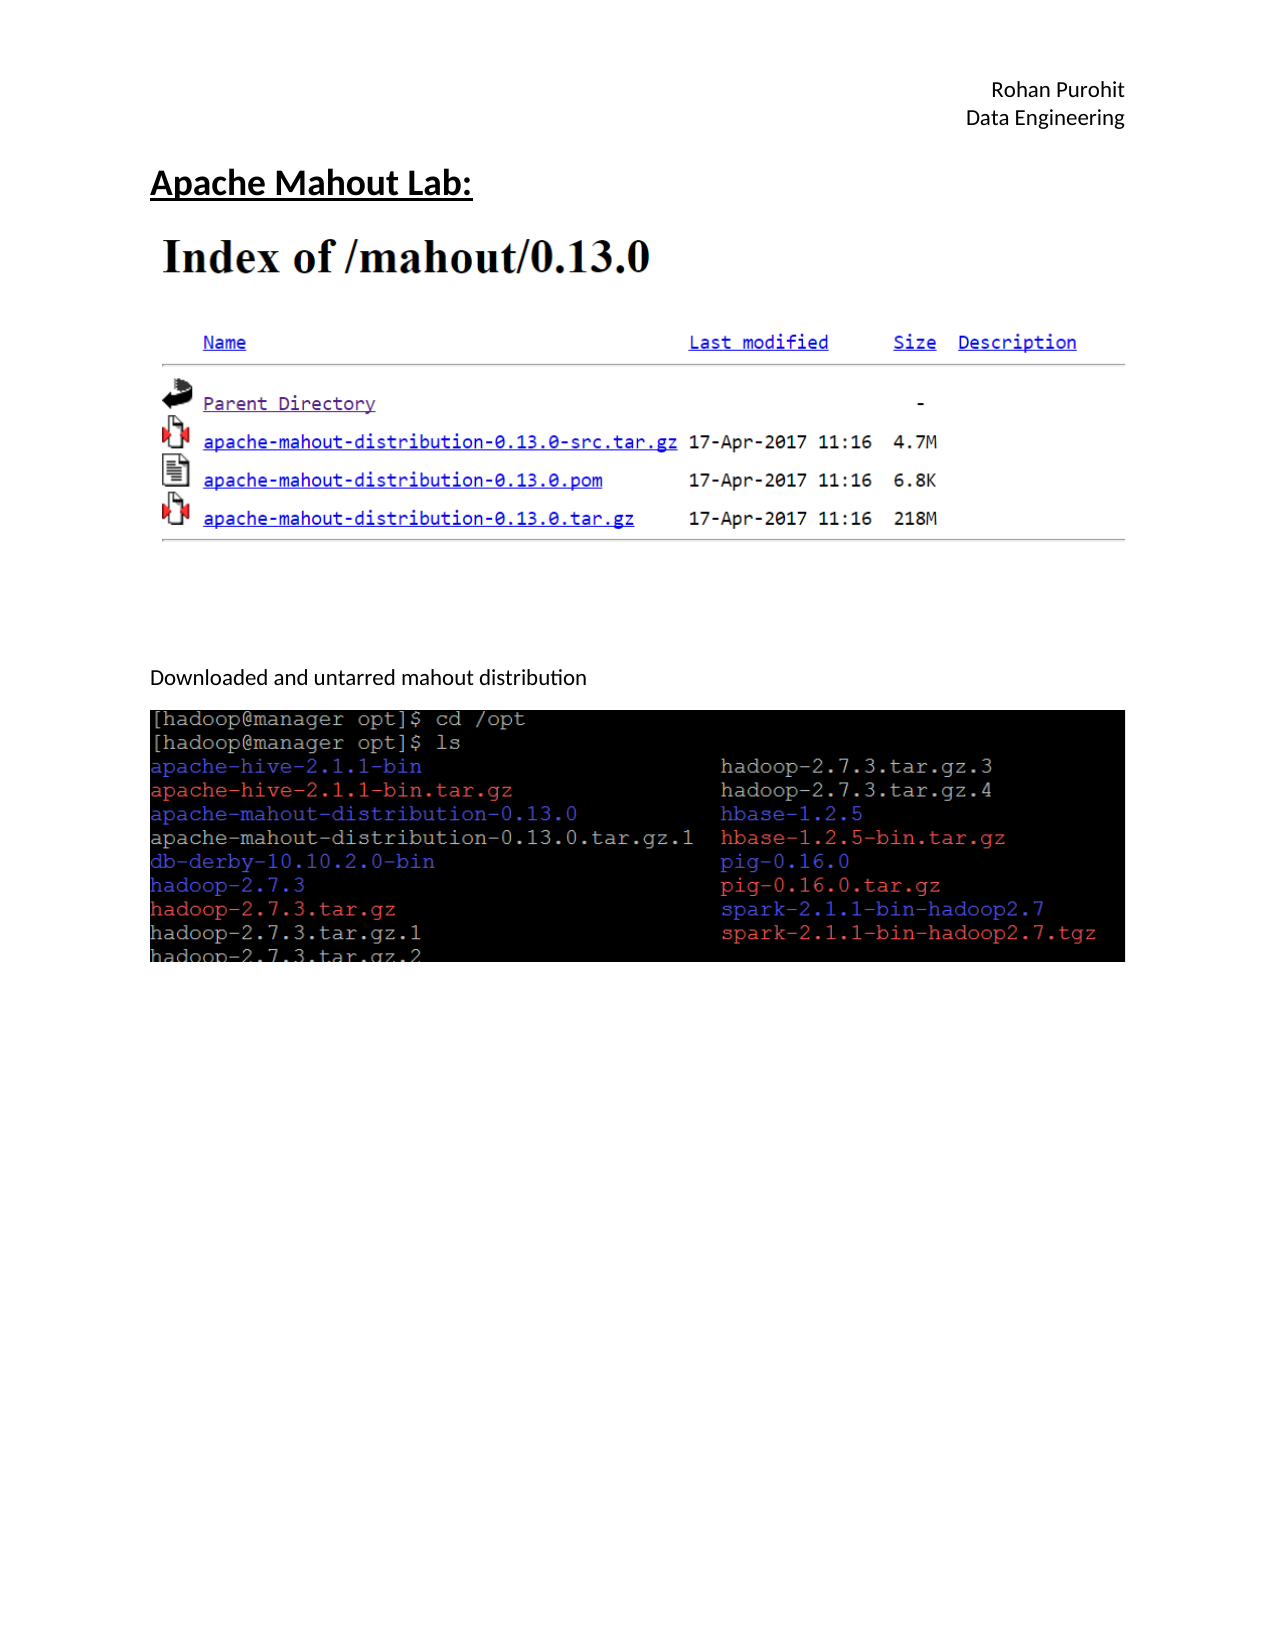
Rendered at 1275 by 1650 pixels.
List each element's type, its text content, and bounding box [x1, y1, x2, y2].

picture [150, 225, 1125, 551]
text Downloaded and untarred mahout distribution [150, 663, 1125, 691]
text Apache Mahout Lab: [150, 159, 1125, 205]
picture [150, 710, 1125, 962]
